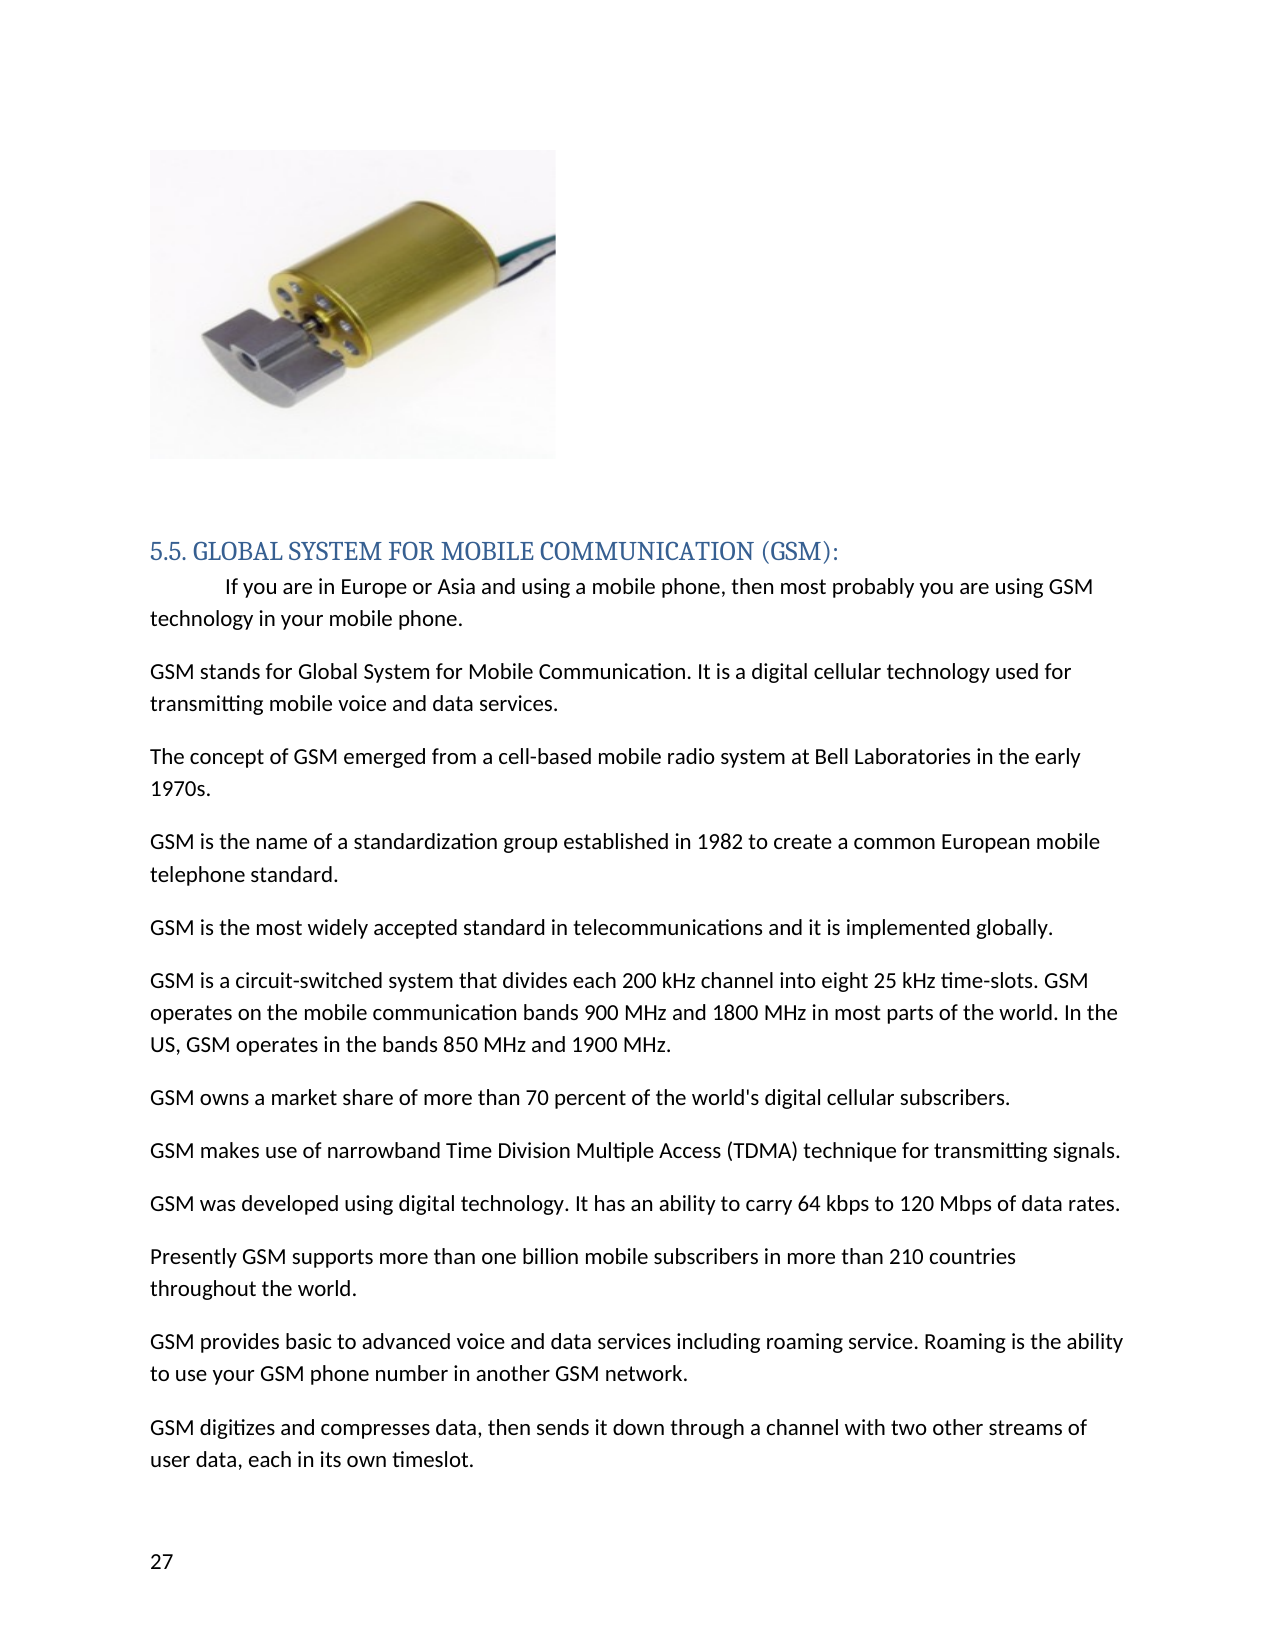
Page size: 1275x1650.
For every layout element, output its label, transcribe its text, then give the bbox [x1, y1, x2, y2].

text Presently GSM supports more than one billion mobile subscribers in more than 210 countries throughout the world. [150, 1242, 1125, 1302]
subtitle 5.5. GLOBAL SYSTEM FOR MOBILE COMMUNICATION (GSM): [150, 536, 1125, 567]
text If you are in Europe or Asia and using a mobile phone, then most probably you are using GSM technology in your mobile phone. [150, 572, 1125, 632]
text GSM was developed using digital technology. It has an ability to carry 64 kbps to 120 Mbps of data rates. [150, 1189, 1125, 1217]
text GSM stands for Global System for Mobile Communication. It is a digital cellular technology used for transmitting mobile voice and data services. [150, 657, 1125, 717]
text GSM provides basic to advanced voice and data services including roaming service. Roaming is the ability to use your GSM phone number in another GSM network. [150, 1327, 1125, 1388]
text GSM digitizes and compresses data, then sends it down through a channel with two other streams of user data, each in its own timeslot. [150, 1413, 1125, 1473]
picture [150, 150, 556, 459]
text GSM is the name of a standardization group established in 1982 to create a common European mobile telephone standard. [150, 827, 1125, 888]
text The concept of GSM emerged from a cell-based mobile radio system at Bell Laboratories in the early 1970s. [150, 742, 1125, 802]
text GSM is a circuit-switched system that divides each 200 kHz channel into eight 25 kHz time-slots. GSM operates on the mobile communication bands 900 MHz and 1800 MHz in most parts of the world. In the US, GSM operates in the bands 850 MHz and 1900 MHz. [150, 966, 1125, 1058]
text GSM makes use of narrowband Time Division Multiple Access (TDMA) technique for transmitting signals. [150, 1136, 1125, 1164]
text GSM owns a market share of more than 70 percent of the world's digital cellular subscribers. [150, 1083, 1125, 1111]
text GSM is the most widely accepted standard in telecommunications and it is implemented globally. [150, 913, 1125, 941]
